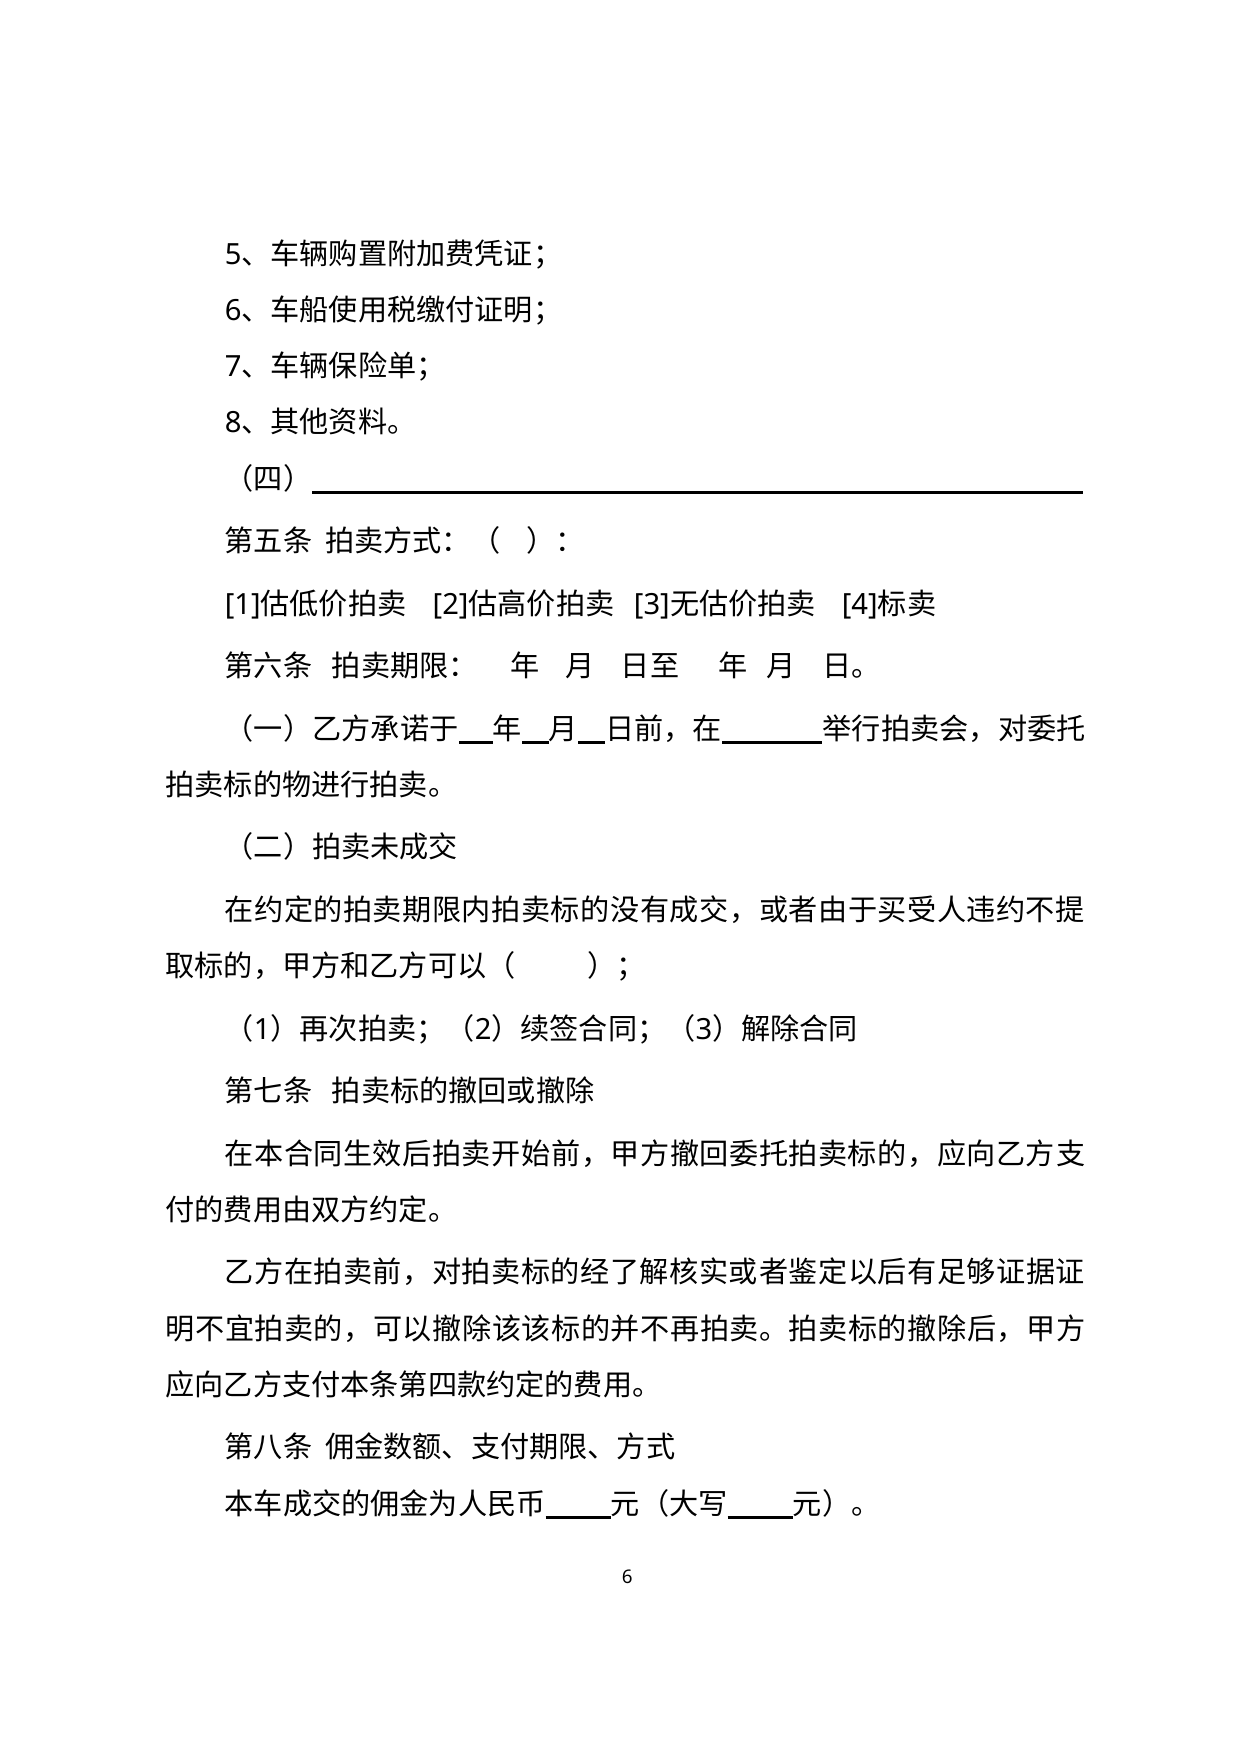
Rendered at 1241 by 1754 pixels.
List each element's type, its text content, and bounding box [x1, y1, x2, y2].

text 6、车船使用税缴付证明； [165, 275, 1087, 332]
text 在约定的拍卖期限内拍卖标的没有成交，或者由于买受人违约不提取标的，甲方和乙方可以（ ）； [165, 875, 1087, 988]
text 乙方在拍卖前，对拍卖标的经了解核实或者鉴定以后有足够证据证明不宜拍卖的，可以撤除该该标的并不再拍卖。拍卖标的撤除后，甲方应向乙方支付本条第四款约定的费用。 [165, 1238, 1087, 1407]
text （二）拍卖未成交 [165, 813, 1087, 869]
text 第八条 佣金数额、支付期限、方式 [165, 1413, 1087, 1469]
text 8、其他资料。 [165, 388, 1087, 444]
text 第七条 拍卖标的撤回或撤除 [165, 1057, 1087, 1113]
text 第五条 拍卖方式：（ ）： [165, 507, 1087, 563]
text 7、车辆保险单； [165, 332, 1087, 388]
text 5、车辆购置附加费凭证； [165, 219, 1087, 275]
text 在本合同生效后拍卖开始前，甲方撤回委托拍卖标的，应向乙方支付的费用由双方约定。 [165, 1119, 1087, 1232]
text 第六条 拍卖期限： 年 月 日至 年 月 日。 [165, 632, 1087, 688]
text 本车成交的佣金为人民币 元（大写 元）。 [165, 1469, 1087, 1525]
text （1）再次拍卖；（2）续签合同；（3）解除合同 [165, 994, 1087, 1050]
text [1]估低价拍卖 [2]估高价拍卖 [3]无估价拍卖 [4]标卖 [165, 569, 1087, 625]
text （一）乙方承诺于 年 月 日前，在 举行拍卖会，对委托拍卖标的物进行拍卖。 [165, 694, 1087, 807]
text （四） [165, 444, 1087, 500]
